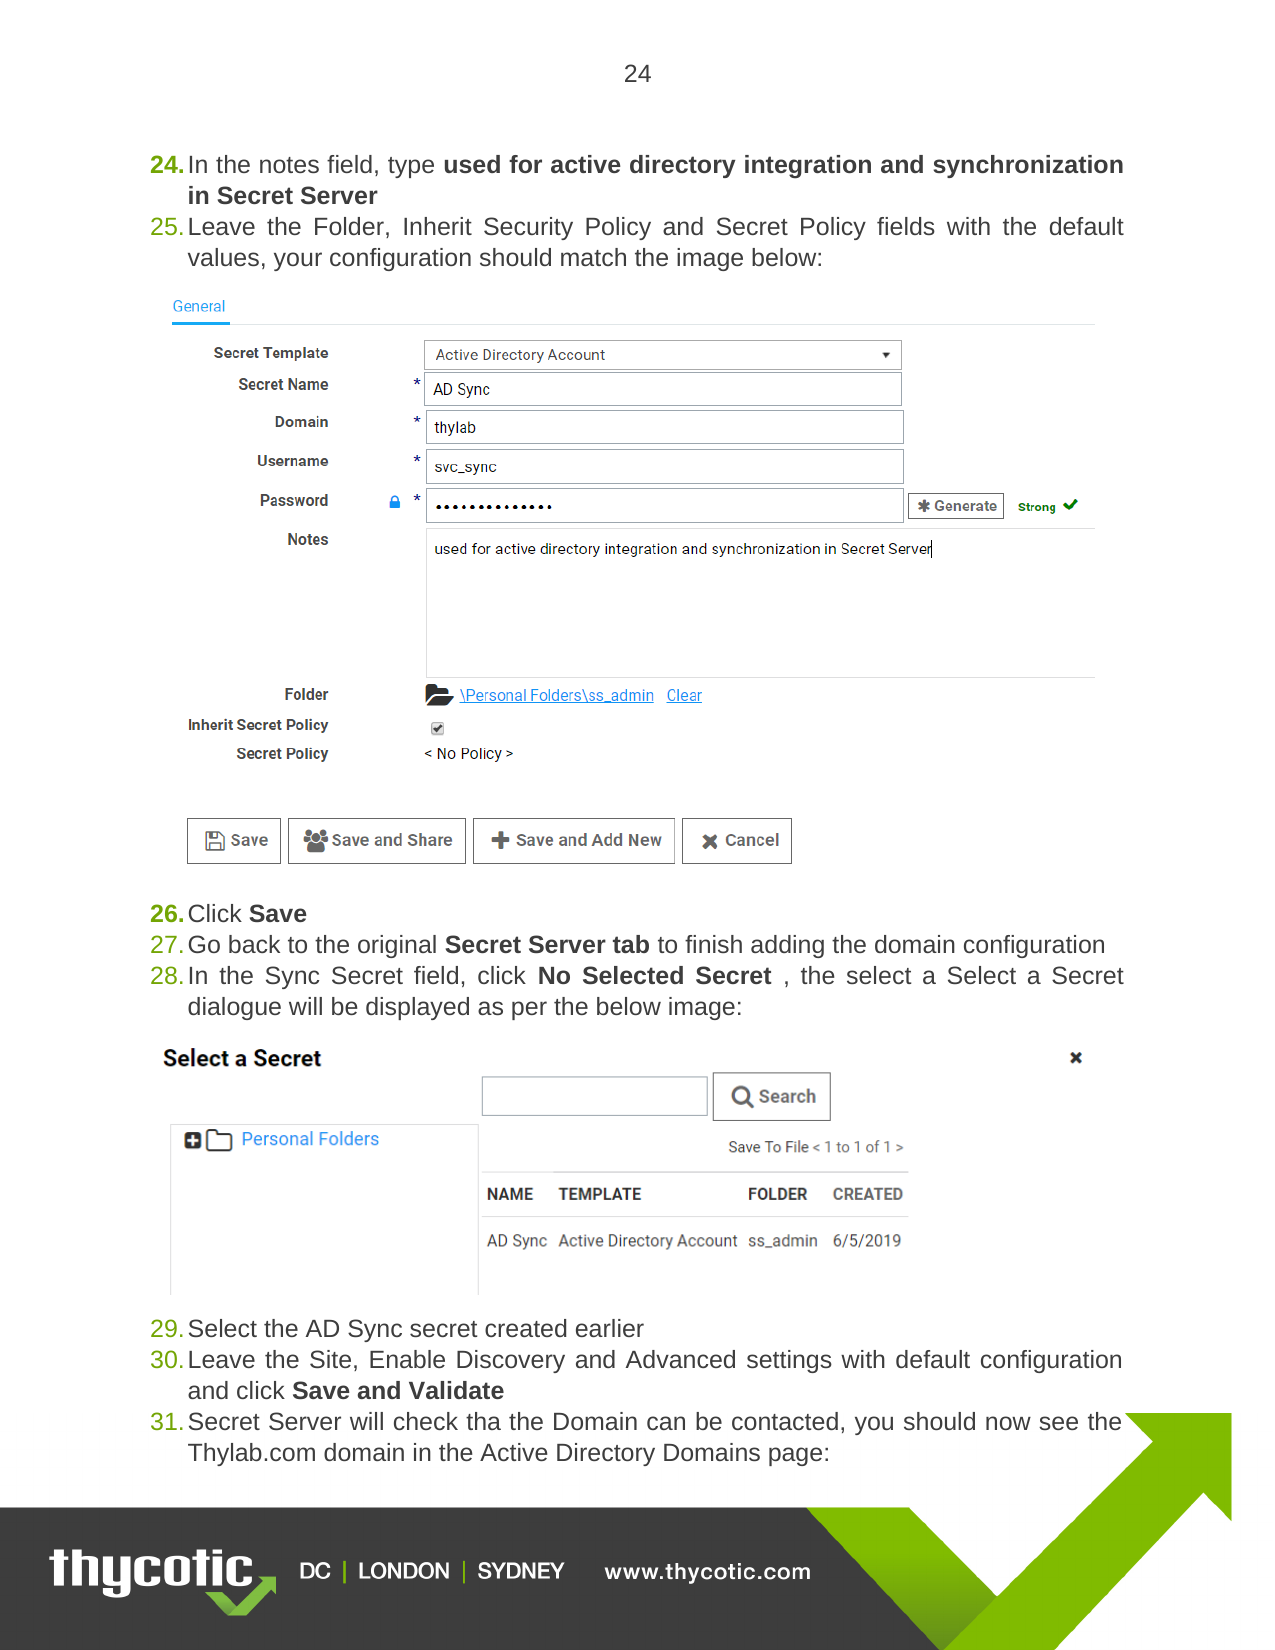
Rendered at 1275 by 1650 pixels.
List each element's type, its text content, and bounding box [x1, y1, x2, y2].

list Select the AD Sync secret created earlier [150, 1313, 1125, 1342]
list In the notes field, type used for active directory integration and synchronization in Secret Server [150, 150, 1125, 210]
list Leave the Folder, Inherit Security Policy and Secret Policy fields with the default values, your configuration should match the image below: [150, 212, 1125, 272]
picture [150, 290, 1095, 880]
picture [150, 1039, 1095, 1295]
list Go back to the original Secret Server tab to finish adding the domain configuration [150, 930, 1125, 958]
list In the Sync Secret field, click No Selected Secret , the select a Select a Secret dialogue will be displayed as per the below image: [150, 961, 1125, 1021]
list Click Save [150, 899, 1125, 927]
list Leave the Site, Enable Discovery and Advanced settings with default configuration and click Save and Validate [150, 1344, 1125, 1404]
list Secret Server will check tha the Domain can be contacted, you should now see the Thylab.com domain in the Active Directory Domains page: [150, 1407, 1125, 1466]
picture [0, 1413, 1273, 1650]
